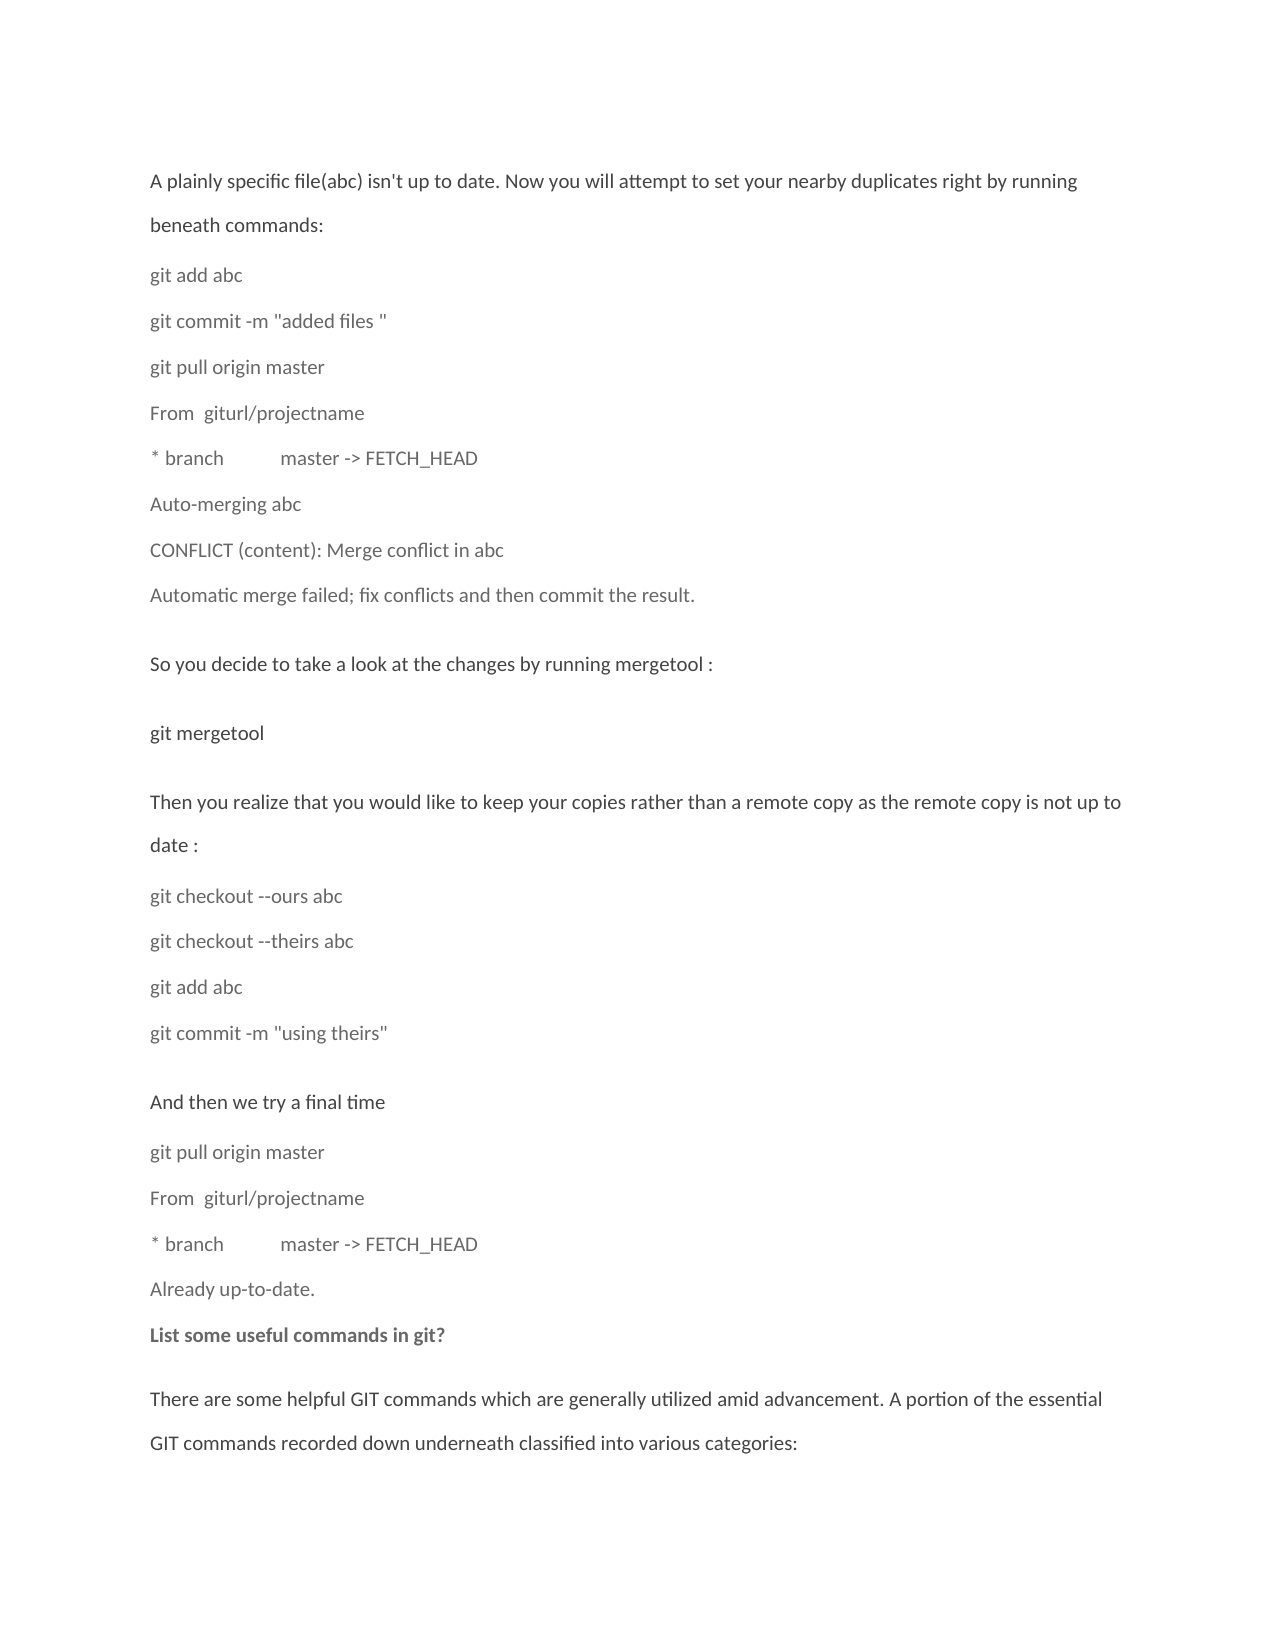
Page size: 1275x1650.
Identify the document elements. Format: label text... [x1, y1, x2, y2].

text git commit -m "added files " [150, 308, 1125, 334]
text git checkout --ours abc [150, 883, 1125, 908]
text git checkout --theirs abc [150, 929, 1125, 954]
text git pull origin master [150, 354, 1125, 379]
text There are some helpful GIT commands which are generally utilized amid advancement. A portion of the essential GIT commands recorded down underneath classified into various categories: [150, 1368, 1125, 1456]
text So you decide to take a look at the changes by running mergetool : [150, 633, 1125, 677]
text * branch master -> FETCH_HEAD [150, 1231, 1125, 1256]
text From giturl/projectname [150, 400, 1125, 425]
text List some useful commands in git? [150, 1322, 1125, 1348]
text git commit -m "using theirs" [150, 1020, 1125, 1046]
text A plainly specific file(abc) isn't up to date. Now you will attempt to set your nearby duplicates right by running beneath commands: [150, 150, 1125, 237]
text * branch master -> FETCH_HEAD [150, 445, 1125, 471]
text Already up-to-date. [150, 1277, 1125, 1302]
text git add abc [150, 974, 1125, 1000]
text Then you realize that you would like to keep your copies rather than a remote copy as the remote copy is not up to date : [150, 771, 1125, 858]
text Automatic merge failed; fix conflicts and then commit the result. [150, 583, 1125, 608]
text git mergetool [150, 702, 1125, 746]
text From giturl/projectname [150, 1185, 1125, 1211]
text git pull origin master [150, 1139, 1125, 1165]
text Auto-merging abc [150, 491, 1125, 517]
text And then we try a final time [150, 1071, 1125, 1114]
text git add abc [150, 262, 1125, 288]
text CONFLICT (content): Merge conflict in abc [150, 537, 1125, 562]
